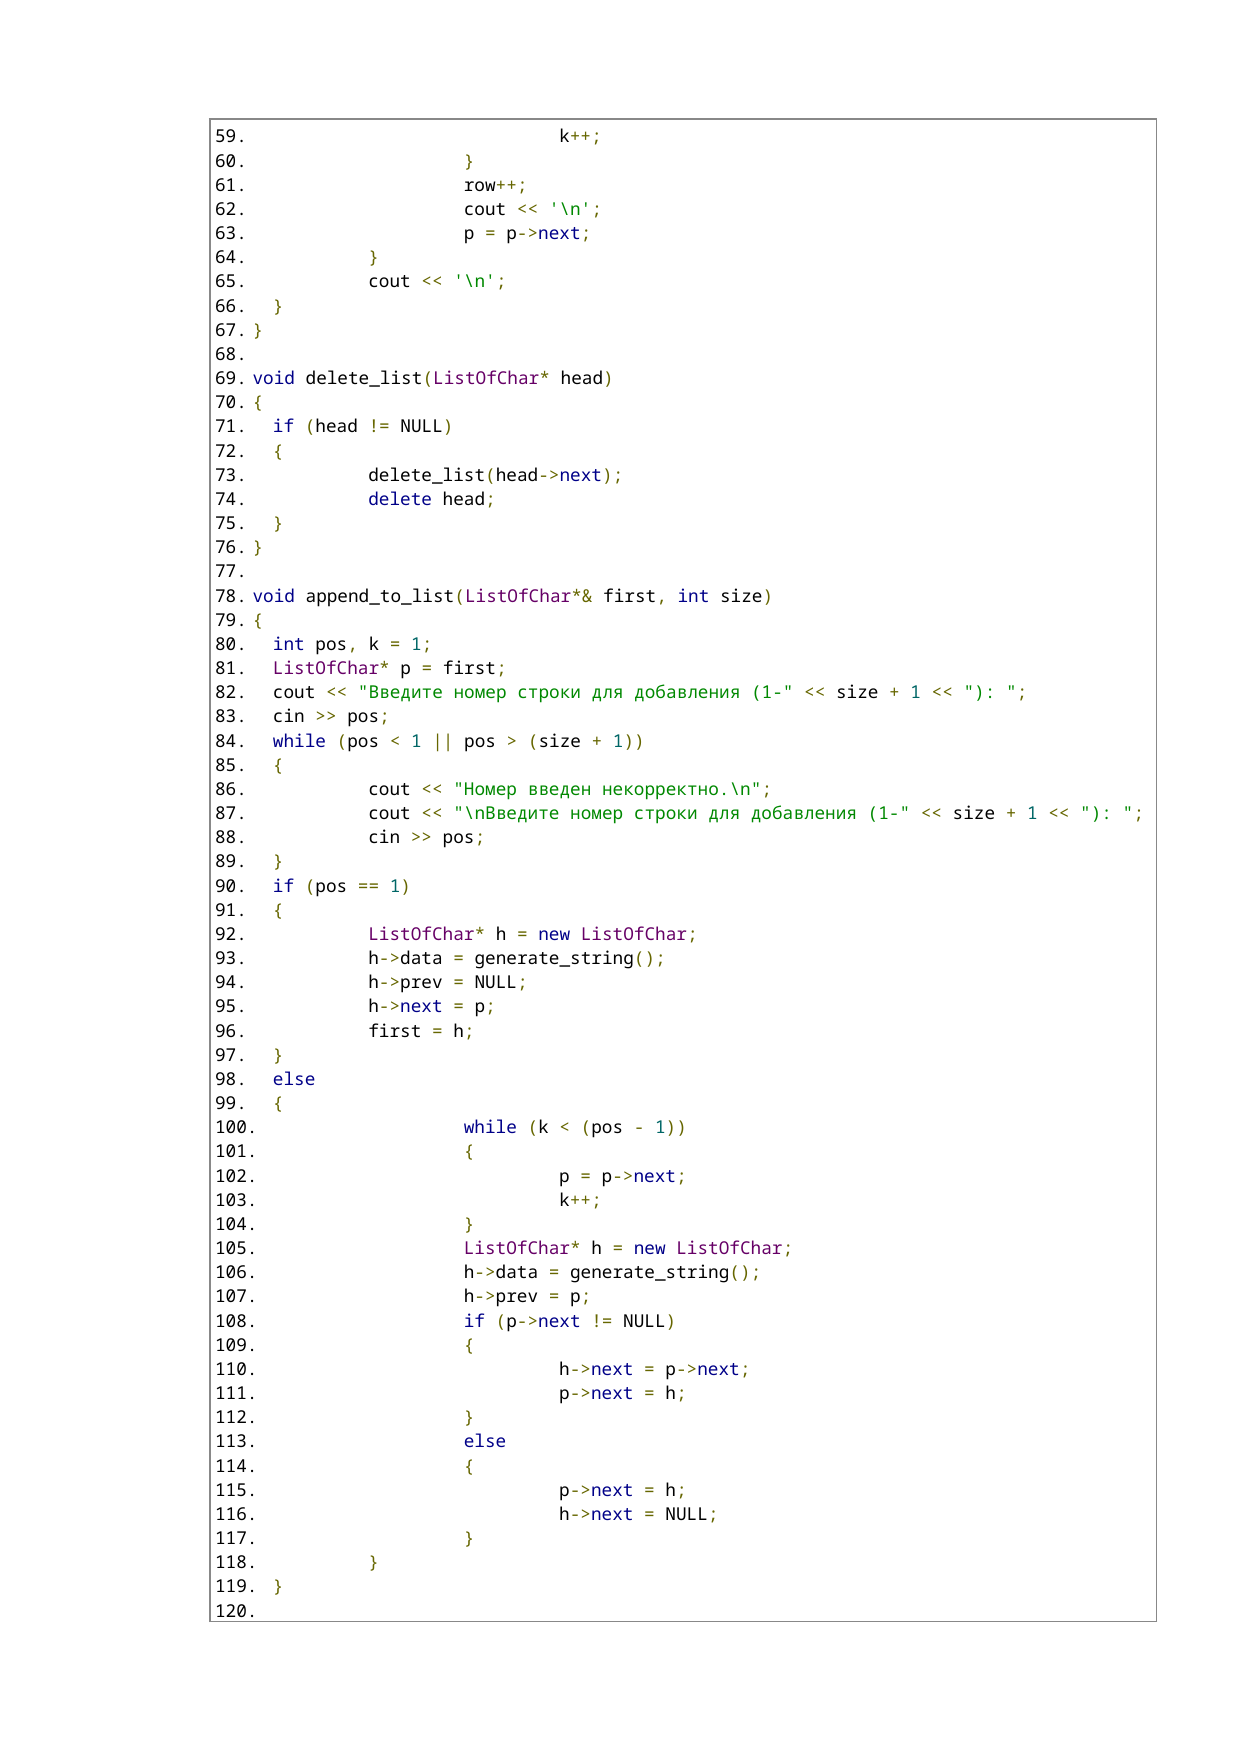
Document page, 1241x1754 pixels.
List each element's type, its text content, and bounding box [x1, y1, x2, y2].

list { [211, 432, 1156, 456]
list { [211, 384, 1156, 408]
list while (pos < 1 || pos > (size + 1)) [211, 722, 1156, 746]
list p->next = h; [211, 1471, 1156, 1496]
list else [211, 1061, 1156, 1085]
list } [211, 529, 1156, 559]
list } [211, 1544, 1156, 1568]
list void delete_list(ListOfChar* head) [211, 360, 1156, 384]
list { [211, 746, 1156, 771]
list cout << '\n'; [211, 191, 1156, 215]
list } [211, 1206, 1156, 1230]
list } [211, 311, 1156, 341]
list p = p->next; [211, 1157, 1156, 1181]
list row++; [211, 166, 1156, 191]
list } [211, 505, 1156, 529]
list ListOfChar* h = new ListOfChar; [211, 1230, 1156, 1254]
list delete_list(head->next); [211, 456, 1156, 481]
list k++; [211, 120, 1156, 142]
list } [211, 1568, 1156, 1598]
list } [211, 142, 1156, 166]
list { [211, 891, 1156, 916]
list h->next = NULL; [211, 1496, 1156, 1520]
list cout << "Номер введен некорректно.\n"; [211, 771, 1156, 795]
list ListOfChar* p = first; [211, 650, 1156, 674]
list cout << '\n'; [211, 263, 1156, 287]
list { [211, 1447, 1156, 1471]
list h->prev = p; [211, 1278, 1156, 1302]
list h->next = p; [211, 988, 1156, 1012]
list { [211, 1133, 1156, 1157]
list } [211, 1520, 1156, 1544]
list h->prev = NULL; [211, 964, 1156, 988]
list else [211, 1423, 1156, 1447]
list ListOfChar* h = new ListOfChar; [211, 916, 1156, 940]
list { [211, 601, 1156, 626]
list delete head; [211, 481, 1156, 505]
list p->next = h; [211, 1375, 1156, 1399]
list if (head != NULL) [211, 408, 1156, 432]
list h->data = generate_string(); [211, 1254, 1156, 1278]
list cout << "Введите номер строки для добавления (1-" << size + 1 << "): "; [211, 674, 1156, 698]
list { [211, 1326, 1156, 1351]
list } [211, 843, 1156, 867]
list if (p->next != NULL) [211, 1302, 1156, 1326]
list { [211, 1085, 1156, 1109]
list cout << "\nВведите номер строки для добавления (1-" << size + 1 << "): "; [211, 795, 1156, 819]
list first = h; [211, 1012, 1156, 1036]
list h->next = p->next; [211, 1351, 1156, 1375]
list } [211, 239, 1156, 263]
list } [211, 1036, 1156, 1061]
list cin >> pos; [211, 819, 1156, 843]
list h->data = generate_string(); [211, 940, 1156, 964]
list k++; [211, 1181, 1156, 1206]
list while (k < (pos - 1)) [211, 1109, 1156, 1133]
list } [211, 287, 1156, 311]
list int pos, k = 1; [211, 626, 1156, 650]
list } [211, 1399, 1156, 1423]
list cin >> pos; [211, 698, 1156, 722]
list if (pos == 1) [211, 867, 1156, 891]
list void append_to_list(ListOfChar*& first, int size) [211, 577, 1156, 601]
list p = p->next; [211, 215, 1156, 239]
